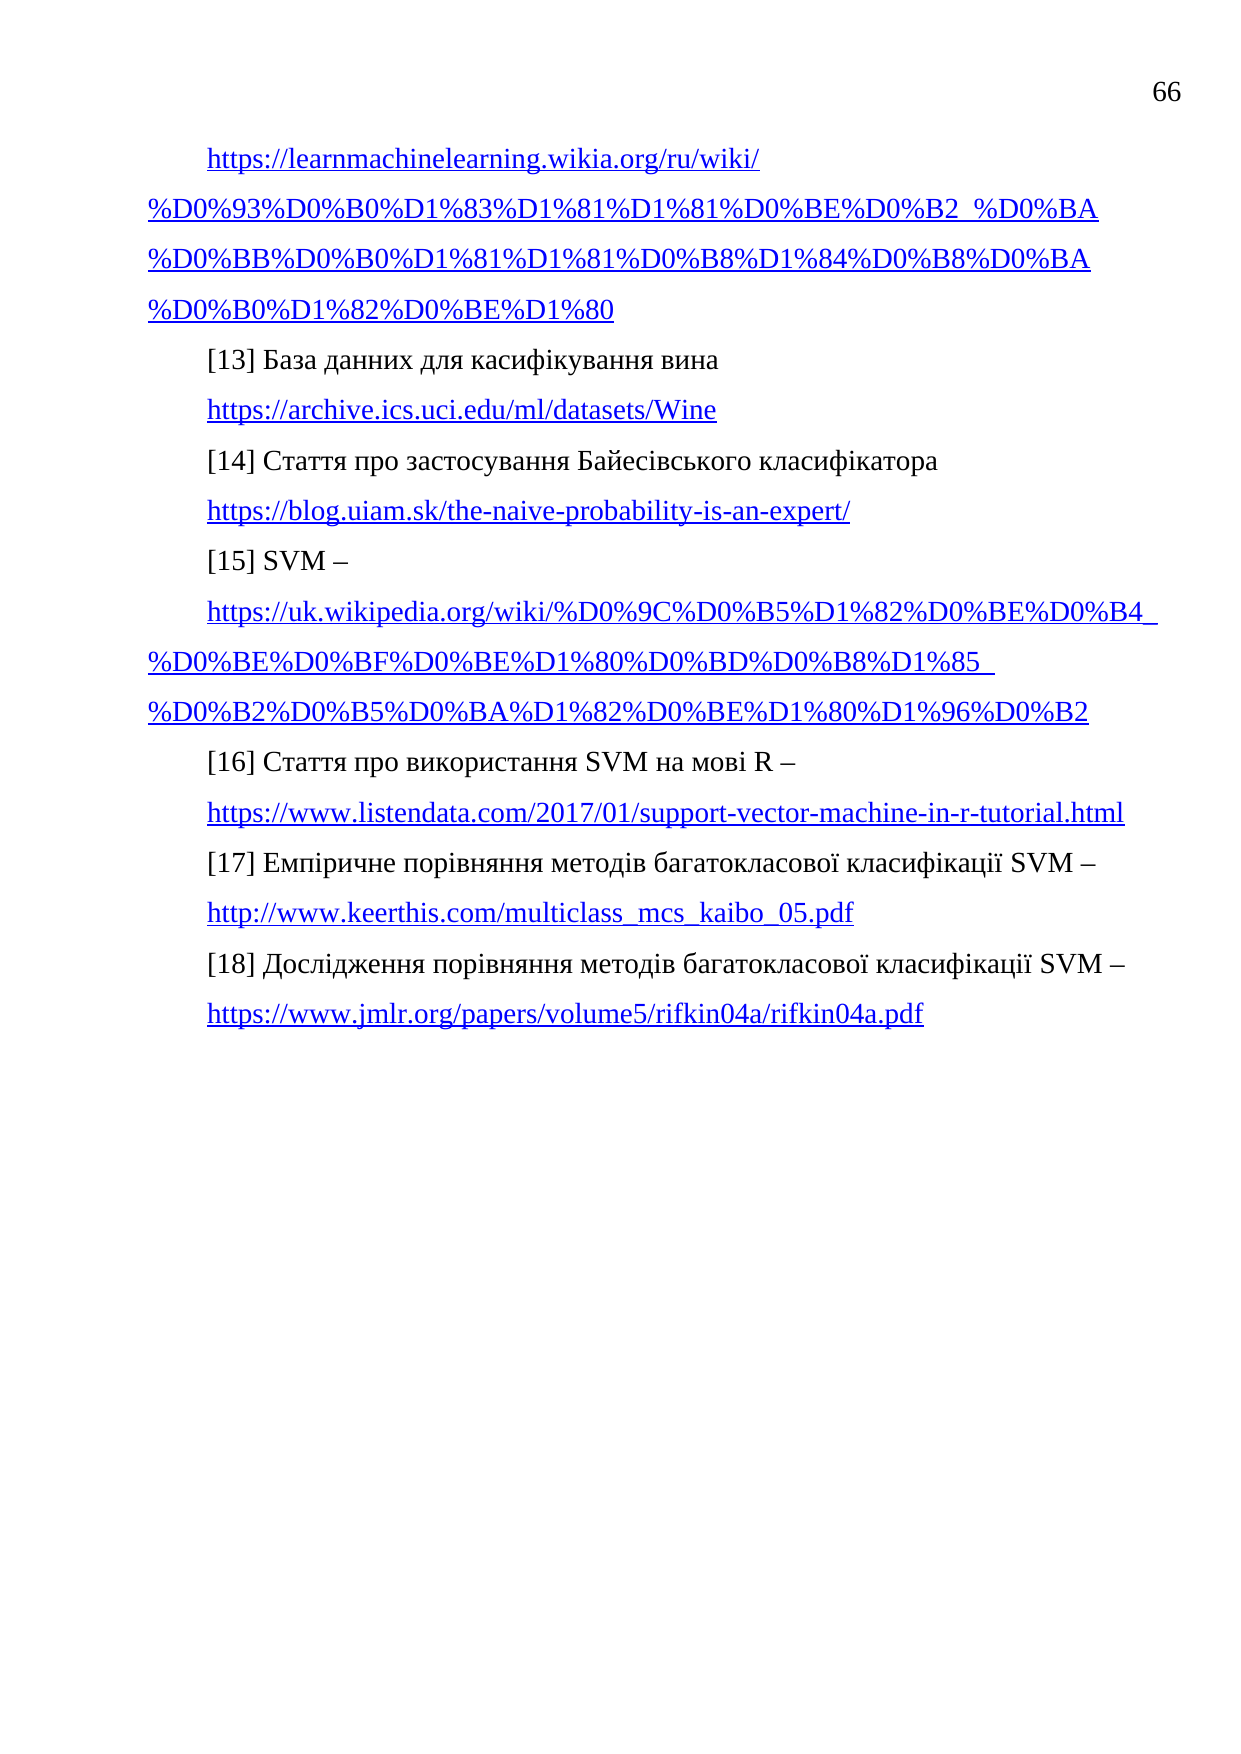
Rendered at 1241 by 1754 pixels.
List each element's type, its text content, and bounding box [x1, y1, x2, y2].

text [16] Стаття про використання SVM на мові R – [148, 744, 1181, 778]
text https://www.listendata.com/2017/01/support-vector-machine-in-r-tutorial.html [148, 795, 1181, 828]
text [15] SVM – [148, 543, 1181, 577]
text https://uk.wikipedia.org/wiki/%D0%9C%D0%B5%D1%82%D0%BE%D0%B4_%D0%BE%D0%BF%D0%BE%D1%80%D0%BD%D0%B8%D1%85_%D0%B2%D0%B5%D0%BA%D1%82%D0%BE%D1%80%D1%96%D0%B2 [148, 594, 1181, 728]
text https://learnmachinelearning.wikia.org/ru/wiki/%D0%93%D0%B0%D1%83%D1%81%D1%81%D0%BE%D0%B2_%D0%BA%D0%BB%D0%B0%D1%81%D1%81%D0%B8%D1%84%D0%B8%D0%BA%D0%B0%D1%82%D0%BE%D1%80 [148, 141, 1181, 325]
text https://blog.uiam.sk/the-naive-probability-is-an-expert/ [148, 493, 1181, 527]
text https://archive.ics.uci.edu/ml/datasets/Wine [148, 392, 1181, 426]
text [18] Дослідження порівняння методів багатокласової класифікації SVM – [148, 946, 1181, 979]
text https://www.jmlr.org/papers/volume5/rifkin04a/rifkin04a.pdf [148, 996, 1181, 1030]
text [13] База данних для касифікування вина [148, 342, 1181, 376]
text [17] Емпіричне порівняння методів багатокласової класифікації SVM – [148, 845, 1181, 879]
text http://www.keerthis.com/multiclass_mcs_kaibo_05.pdf [148, 896, 1181, 929]
text [14] Стаття про застосування Байесівського класифікатора [148, 443, 1181, 476]
